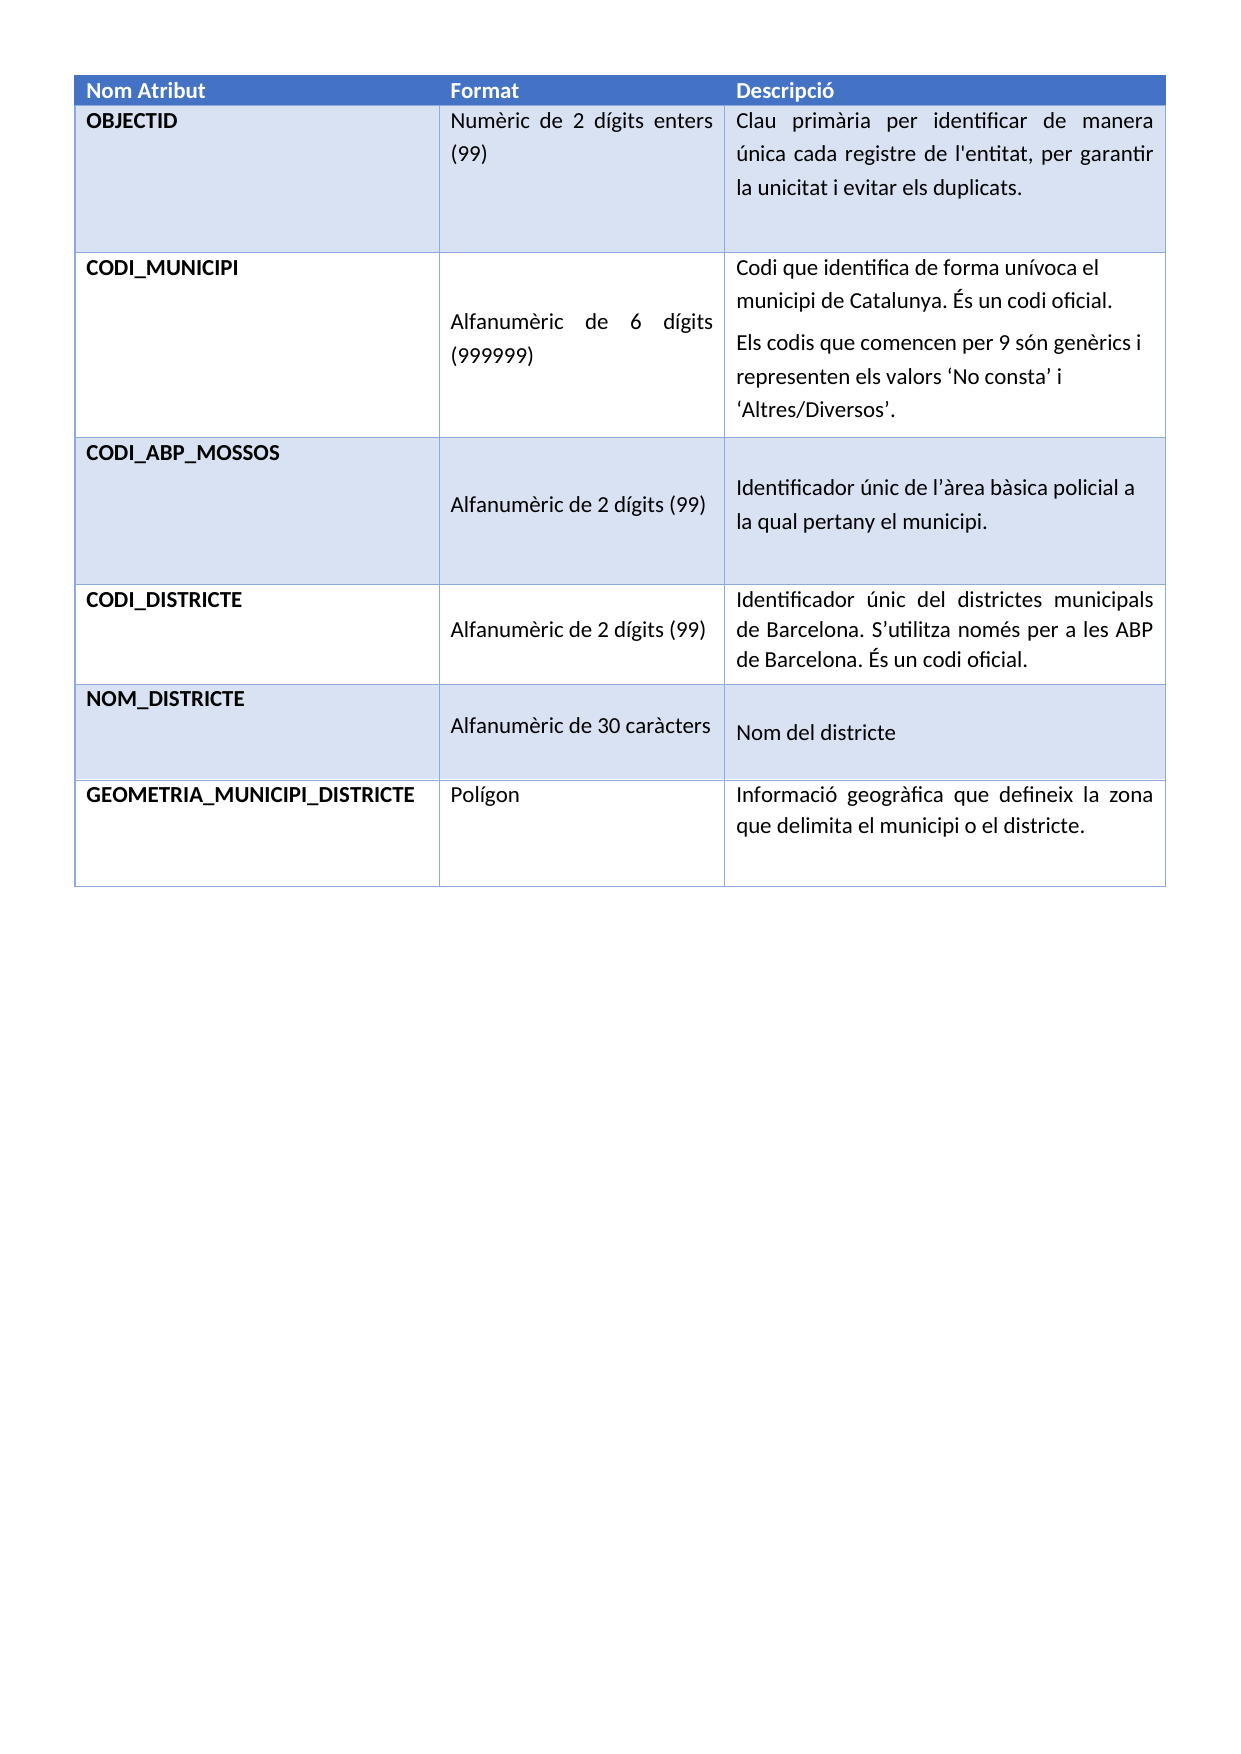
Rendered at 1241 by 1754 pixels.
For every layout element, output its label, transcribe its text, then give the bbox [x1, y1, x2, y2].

table_header Nom Atribut [76, 76, 439, 105]
table_cell GEOMETRIA_MUNICIPI_DISTRICTE [76, 781, 439, 886]
table_cell Alfanumèric de 30 caràcters [440, 685, 724, 779]
table_cell CODI_DISTRICTE [76, 585, 439, 683]
table_cell NOM_DISTRICTE [76, 685, 439, 779]
table_cell CODI_MUNICIPI [76, 253, 439, 437]
table_cell Nom del districte [725, 685, 1165, 779]
table_cell Identificador únic del districtes municipals de Barcelona. S’utilitza només per a les ABP de Barcelona. És un codi oficial. [725, 585, 1165, 683]
table_cell Alfanumèric de 6 dígits (999999) [440, 253, 724, 437]
table_cell OBJECTID [76, 106, 439, 252]
table_header Format [440, 76, 724, 105]
table_cell Alfanumèric de 2 dígits (99) [440, 438, 724, 584]
table_cell Codi que identifica de forma unívoca el municipi de Catalunya. És un codi oficial. Els codis que comencen per 9 són genèrics i representen els valors ‘No consta’ i ‘Altres/Diversos’. [725, 253, 1165, 437]
table_cell Numèric de 2 dígits enters (99) [440, 106, 724, 252]
table_cell Informació geogràfica que defineix la zona que delimita el municipi o el districte. [725, 781, 1165, 886]
table_cell CODI_ABP_MOSSOS [76, 438, 439, 584]
table_cell Clau primària per identificar de manera única cada registre de l'entitat, per garantir la unicitat i evitar els duplicats. [725, 106, 1165, 252]
table_header Descripció [725, 76, 1165, 105]
table_cell Alfanumèric de 2 dígits (99) [440, 585, 724, 683]
table_cell Identificador únic de l’àrea bàsica policial a la qual pertany el municipi. [725, 438, 1165, 584]
table_cell Polígon [440, 781, 724, 886]
